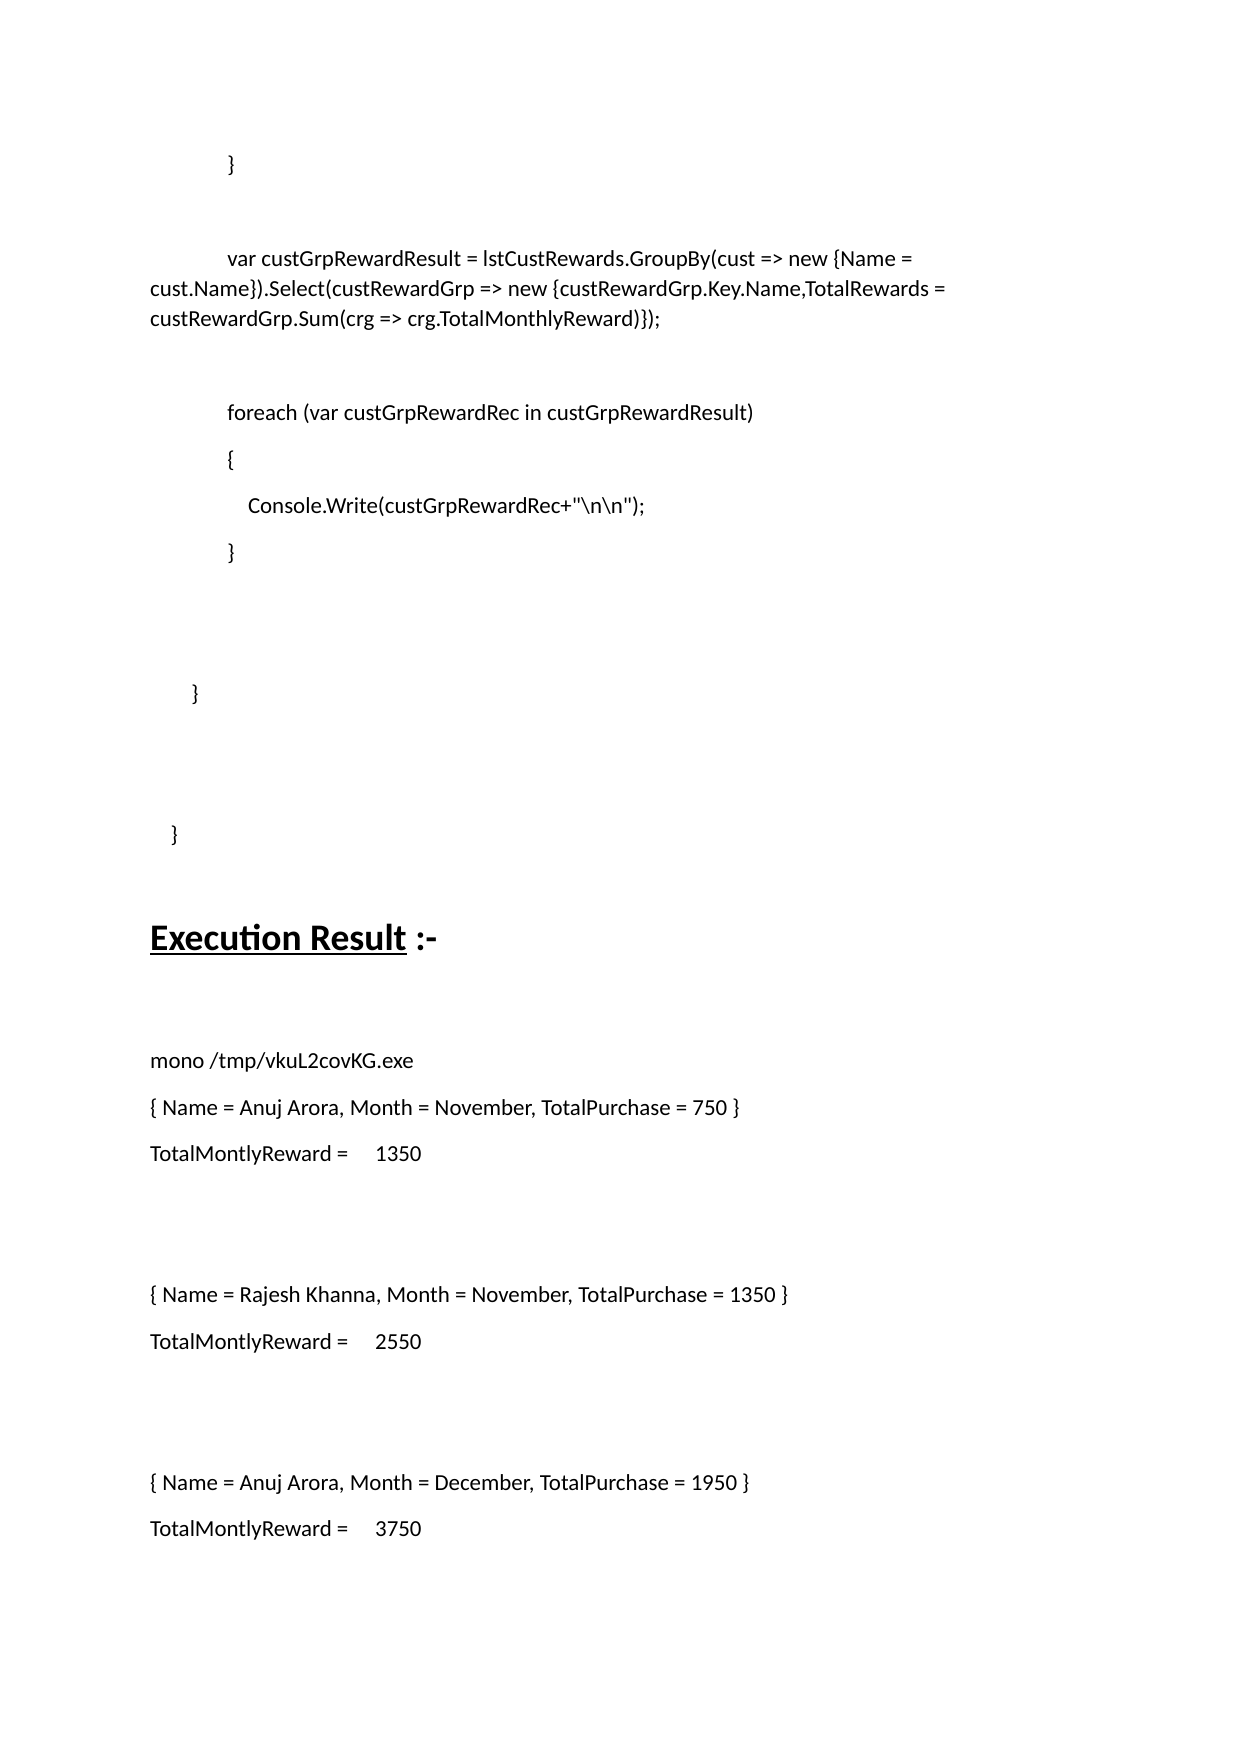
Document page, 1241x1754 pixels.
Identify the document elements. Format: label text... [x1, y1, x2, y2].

text TotalMontlyReward = 2550 [150, 1327, 1090, 1355]
text TotalMontlyReward = 1350 [150, 1139, 1090, 1168]
text } [150, 538, 1090, 567]
text Execution Result :- [150, 913, 1090, 959]
text } [150, 150, 1090, 178]
text TotalMontlyReward = 3750 [150, 1514, 1090, 1543]
text var custGrpRewardResult = lstCustRewards.GroupBy(cust => new {Name = cust.Name}).Select(custRewardGrp => new {custRewardGrp.Key.Name,TotalRewards = custRewardGrp.Sum(crg => crg.TotalMonthlyReward)}); [150, 244, 1090, 332]
text { Name = Anuj Arora, Month = November, TotalPurchase = 750 } [150, 1093, 1090, 1121]
text { Name = Rajesh Khanna, Month = November, TotalPurchase = 1350 } [150, 1280, 1090, 1308]
text mono /tmp/vkuL2covKG.exe [150, 1046, 1090, 1074]
text } [150, 679, 1090, 707]
text Console.Write(custGrpRewardRec+"\n\n"); [150, 492, 1090, 520]
text { Name = Anuj Arora, Month = December, TotalPurchase = 1950 } [150, 1468, 1090, 1496]
text } [150, 820, 1090, 848]
text { [150, 445, 1090, 473]
text foreach (var custGrpRewardRec in custGrpRewardResult) [150, 398, 1090, 426]
